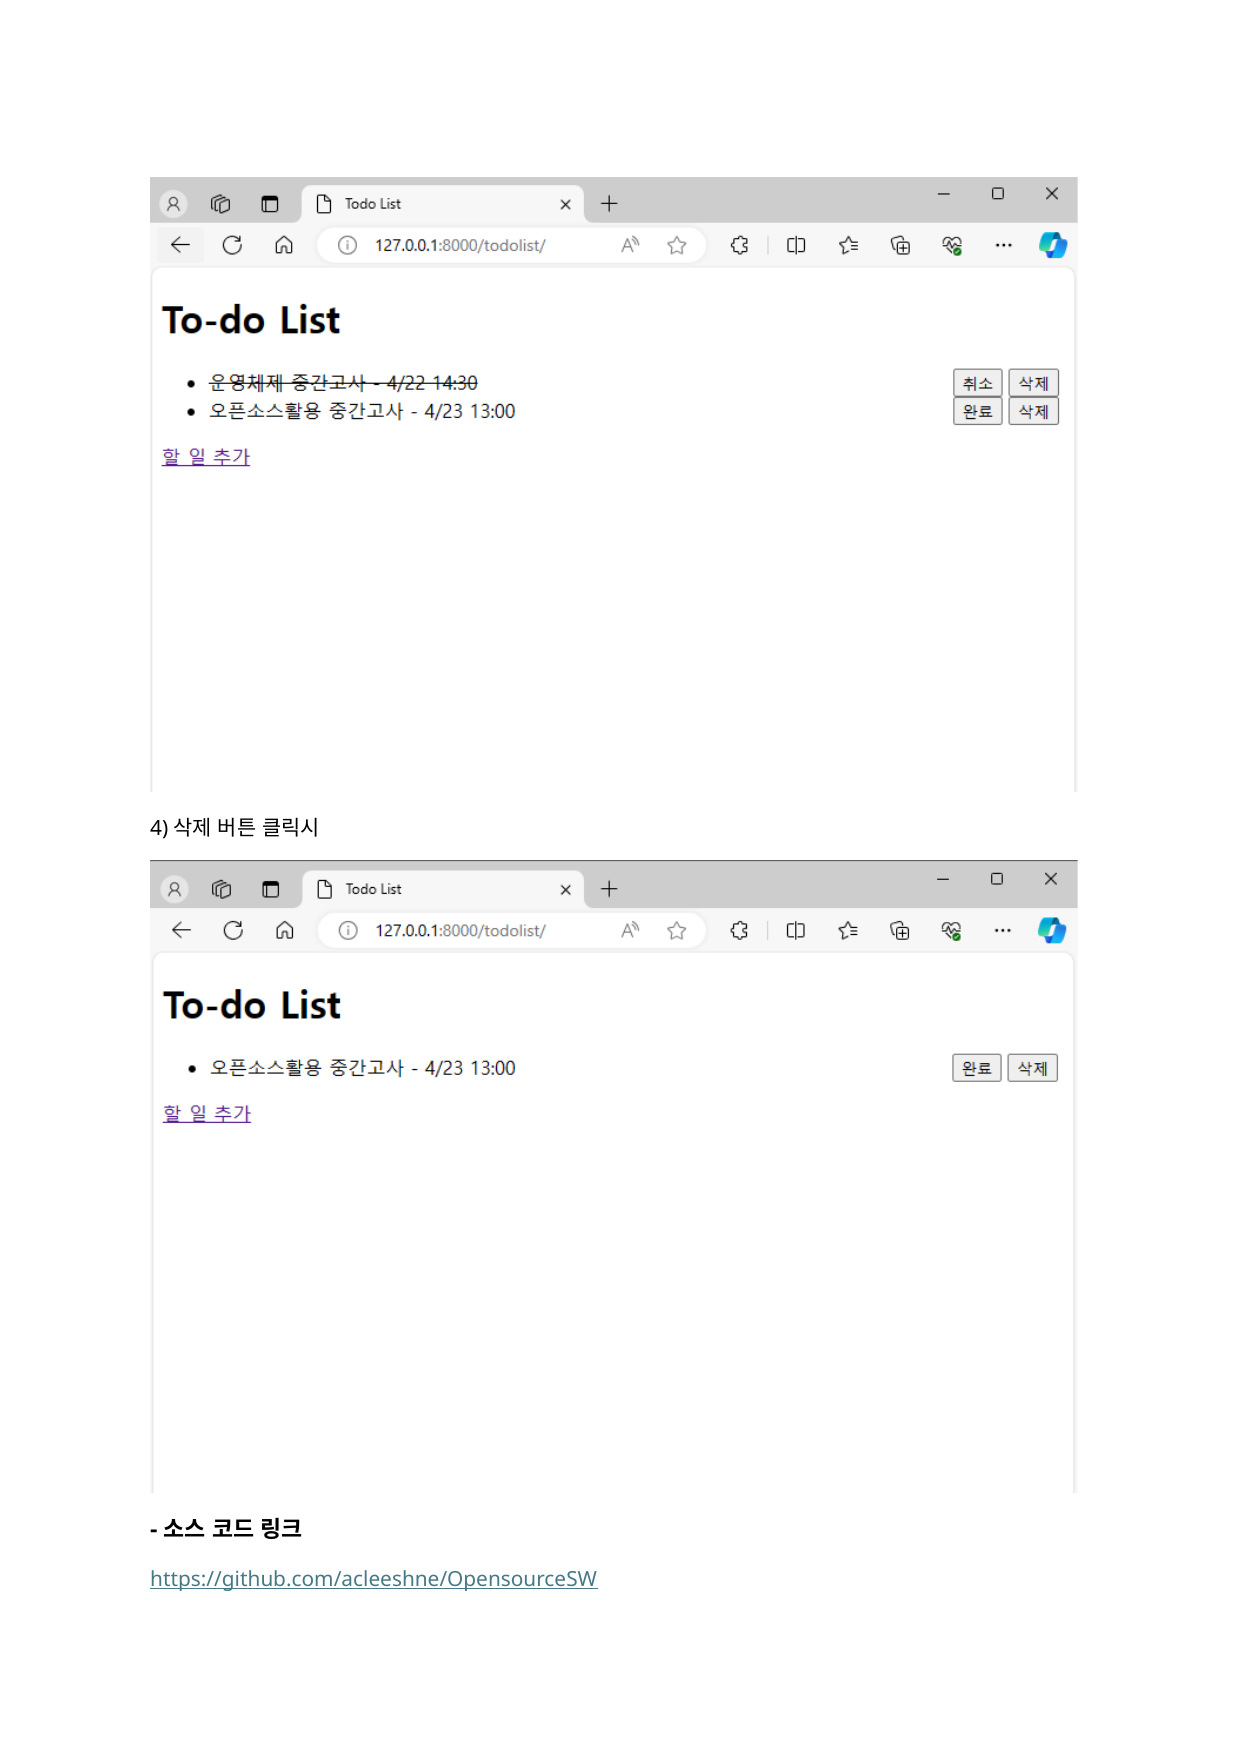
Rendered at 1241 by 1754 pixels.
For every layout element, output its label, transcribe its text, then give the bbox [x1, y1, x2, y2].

picture [150, 860, 1078, 1493]
text 4) 삭제 버튼 클릭시 [150, 811, 1090, 841]
picture [150, 177, 1078, 792]
text https://github.com/acleeshne/OpensourceSW [150, 1564, 1090, 1592]
text - 소스 코드 링크 [150, 1511, 1090, 1544]
